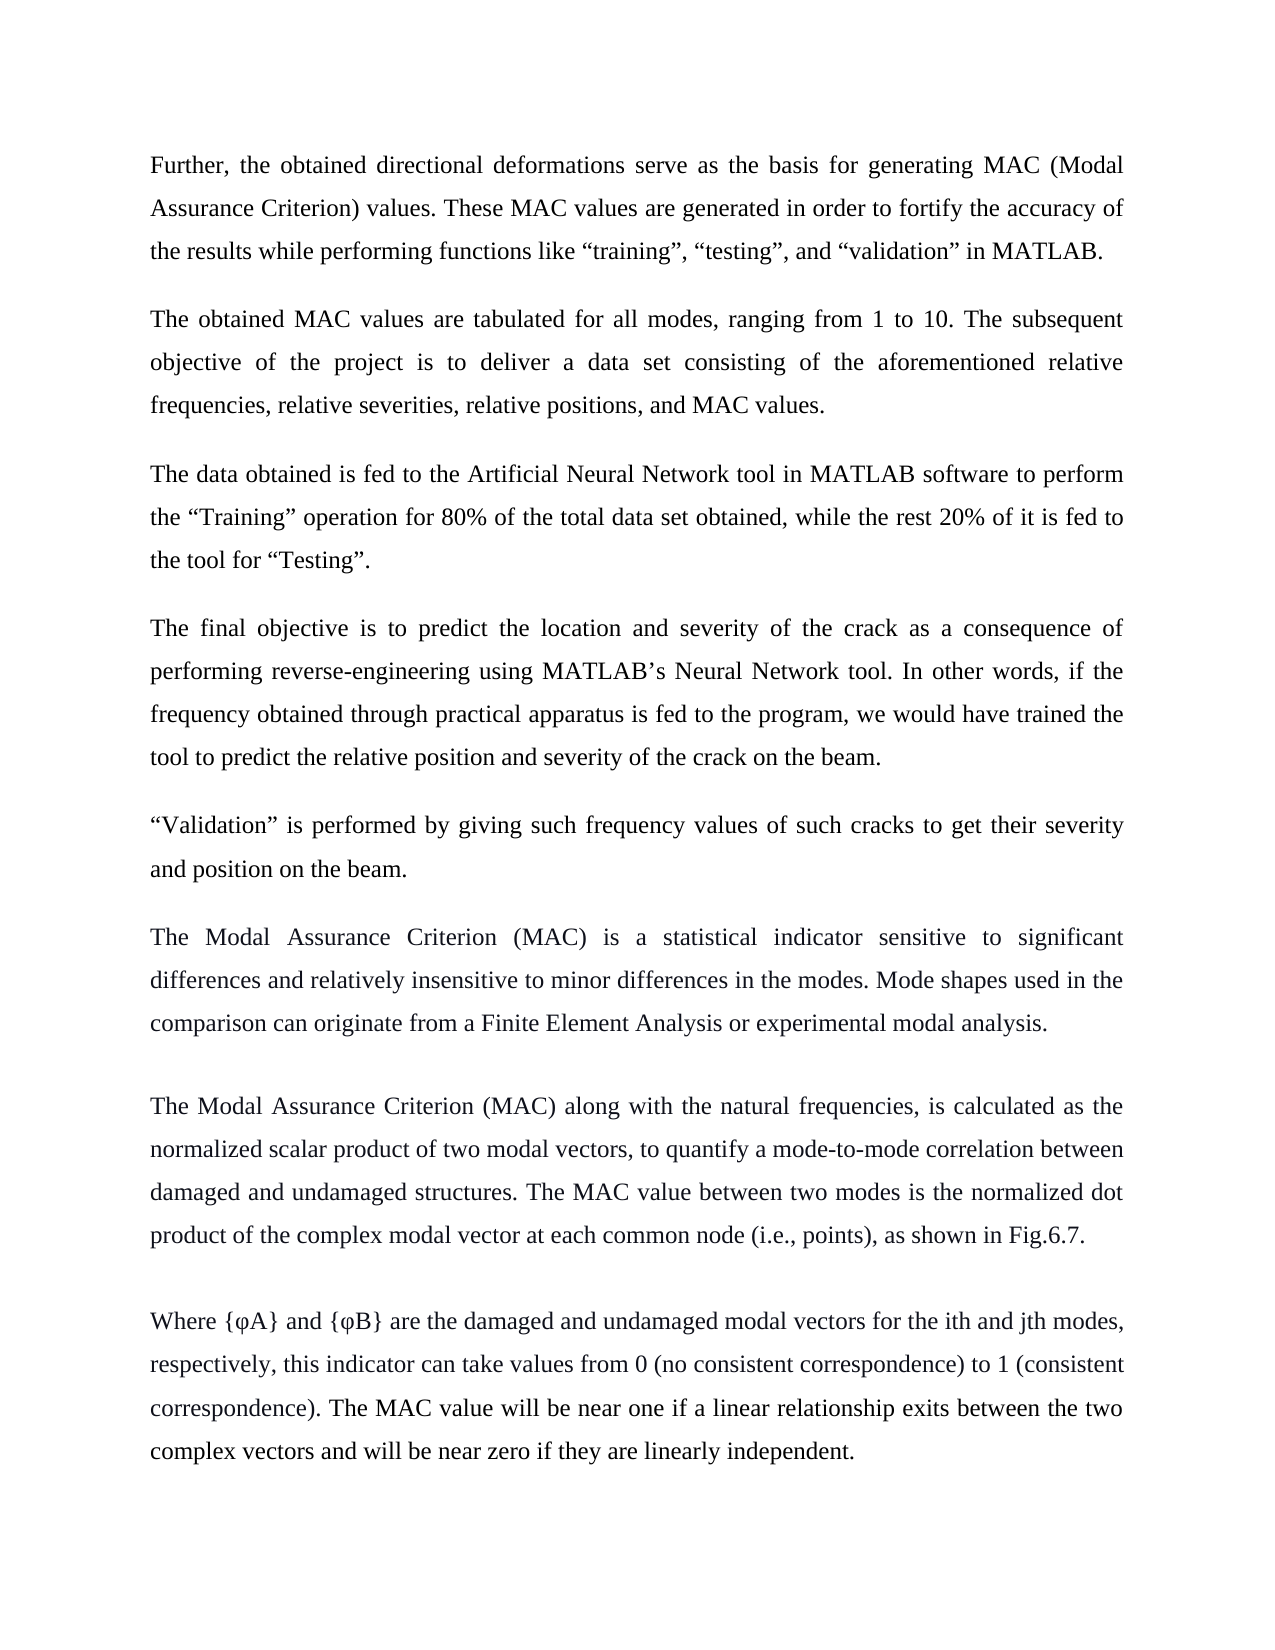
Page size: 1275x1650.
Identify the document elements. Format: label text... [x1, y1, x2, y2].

text The data obtained is fed to the Artificial Neural Network tool in MATLAB software to perform the “Training” operation for 80% of the total data set obtained, while the rest 20% of it is fed to the tool for “Testing”. [150, 459, 1125, 574]
text The Modal Assurance Criterion (MAC) is a statistical indicator sensitive to significant differences and relatively insensitive to minor differences in the modes. Mode shapes used in the comparison can originate from a Finite Element Analysis or experimental modal analysis. [150, 922, 1125, 1037]
text “Validation” is performed by giving such frequency values of such cracks to get their severity and position on the beam. [150, 811, 1125, 882]
text Where {φA} and {φB} are the damaged and undamaged modal vectors for the ith and jth modes, respectively, this indicator can take values from 0 (no consistent correspondence) to 1 (consistent correspondence). The MAC value will be near one if a linear relationship exits between the two complex vectors and will be near zero if they are linearly independent. [150, 1306, 1125, 1464]
text The obtained MAC values are tabulated for all modes, ranging from 1 to 10. The subsequent objective of the project is to deliver a data set consisting of the aforementioned relative frequencies, relative severities, relative positions, and MAC values. [150, 304, 1125, 419]
text The final objective is to predict the location and severity of the crack as a consequence of performing reverse-engineering using MATLAB’s Neural Network tool. In other words, if the frequency obtained through practical apparatus is fed to the program, we would have trained the tool to predict the relative position and severity of the crack on the beam. [150, 613, 1125, 771]
text Further, the obtained directional deformations serve as the basis for generating MAC (Modal Assurance Criterion) values. These MAC values are generated in order to fortify the accuracy of the results while performing functions like “training”, “testing”, and “validation” in MATLAB. [150, 150, 1125, 265]
text The Modal Assurance Criterion (MAC) along with the natural frequencies, is calculated as the normalized scalar product of two modal vectors, to quantify a mode-to-mode correlation between damaged and undamaged structures. The MAC value between two modes is the normalized dot product of the complex modal vector at each common node (i.e., points), as shown in Fig.6.7. [150, 1091, 1125, 1249]
